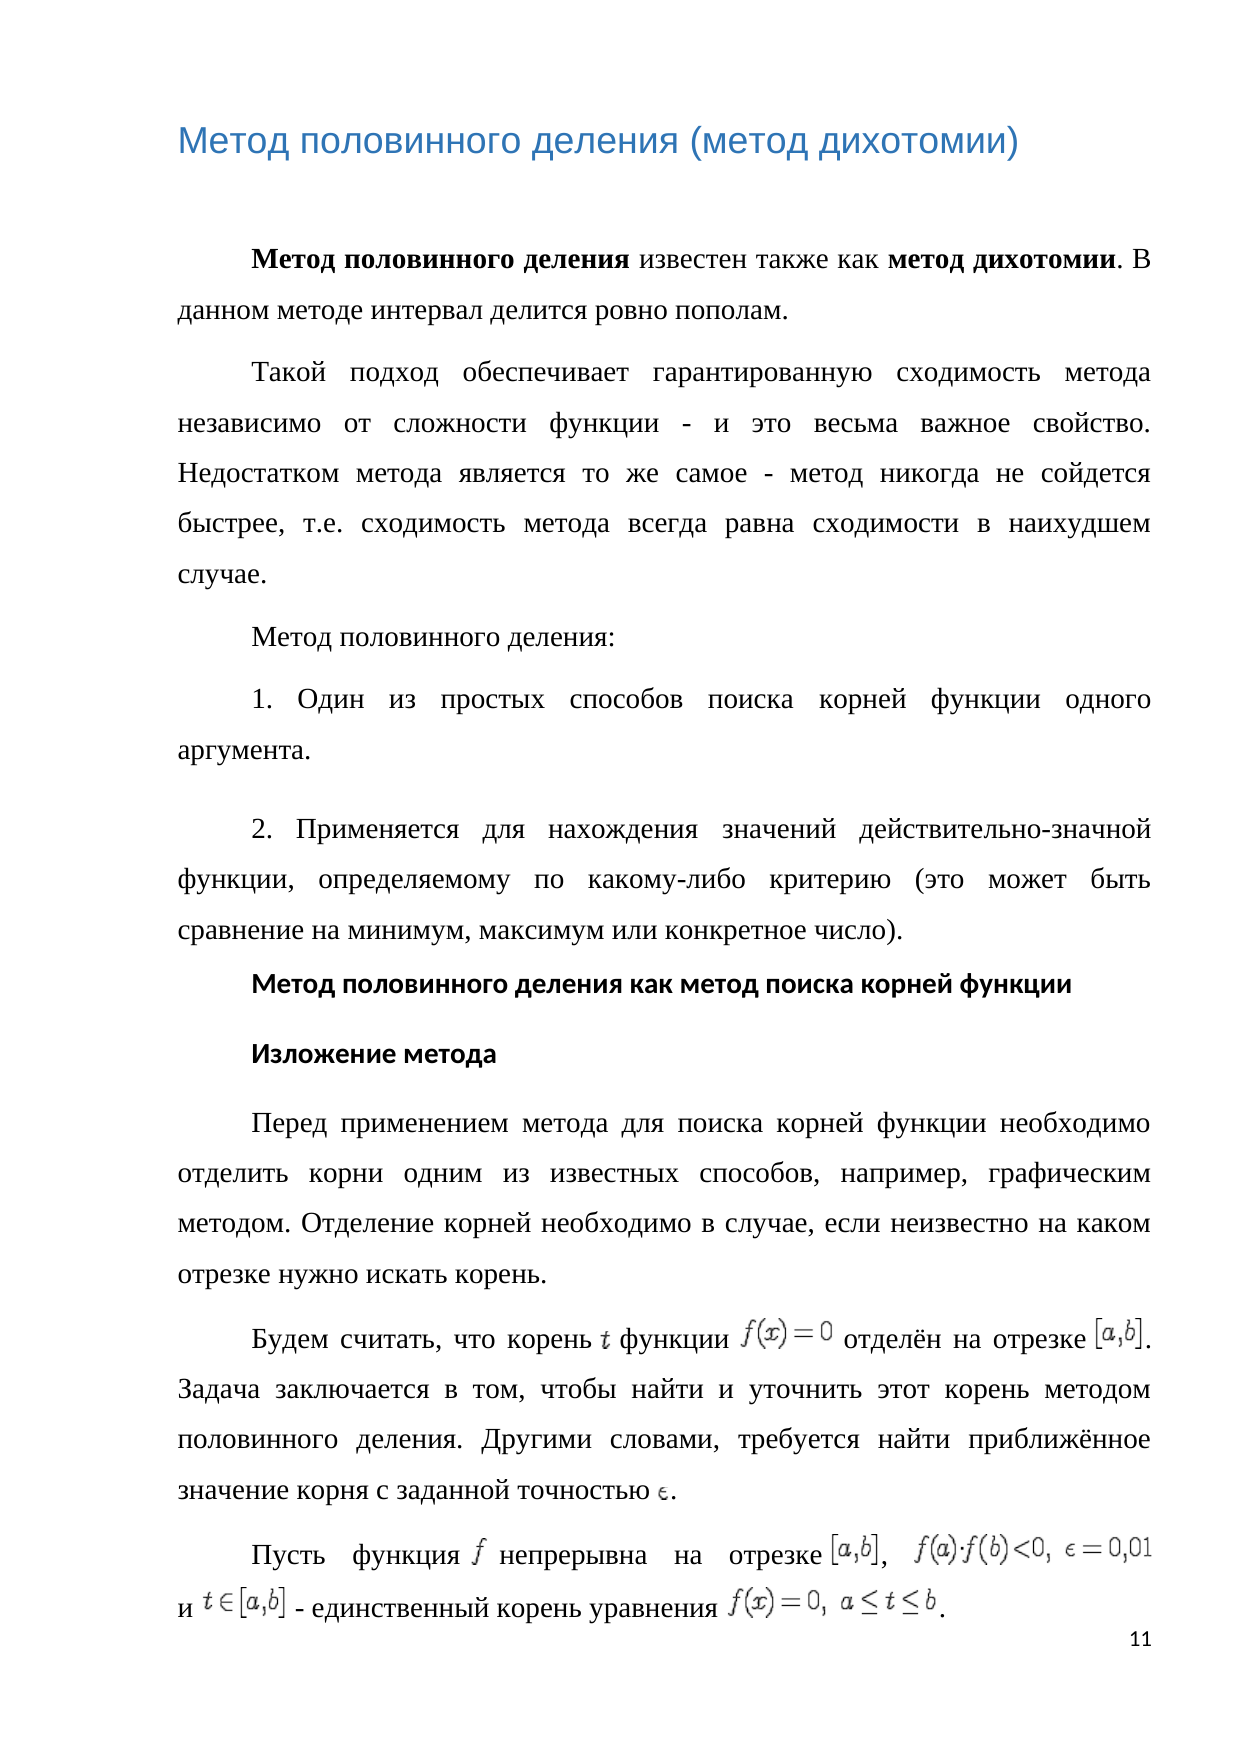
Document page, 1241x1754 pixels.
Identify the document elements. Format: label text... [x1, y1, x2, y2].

picture [657, 1487, 670, 1500]
picture [200, 1587, 288, 1618]
text 2. Применяется для нахождения значений действительно-значной функции, определяемому по какому-либо критерию (это может быть сравнение на минимум, максимум или конкретное число). [177, 811, 1152, 945]
text Пусть функция непрерывна на отрезке , и - единственный корень уравнения . [177, 1535, 1152, 1623]
text Такой подход обеспечивает гарантированную сходимость метода независимо от сложности функции - и это весьма важное свойство. Недостатком метода является то же самое - метод никогда не сойдется быстрее, т.е. сходимость метода всегда равна сходимости в наихудшем случае. [177, 354, 1152, 589]
text Изложение метода [177, 1035, 1152, 1070]
picture [1093, 1318, 1145, 1349]
picture [736, 1318, 837, 1349]
text Метод половинного деления: [177, 619, 1152, 652]
subtitle Метод половинного деления (метод дихотомии) [177, 118, 1152, 161]
text 1. Один из простых способов поиска корней функции одного аргумента. [177, 681, 1152, 765]
picture [467, 1538, 492, 1565]
picture [829, 1534, 881, 1565]
picture [599, 1331, 612, 1349]
text Метод половинного деления как метод поиска корней функции [177, 965, 1152, 1000]
text Перед применением метода для поиска корней функции необходимо отделить корни одним из известных способов, например, графическим методом. Отделение корней необходимо в случае, если неизвестно на каком отрезке нужно искать корень. [177, 1105, 1152, 1289]
text Будем считать, что корень функции отделён на отрезке . Задача заключается в том, чтобы найти и уточнить этот корень методом половинного деления. Другими словами, требуется найти приближённое значение корня с заданной точностью . [177, 1319, 1152, 1506]
picture [725, 1587, 939, 1618]
picture [914, 1534, 1152, 1565]
text Метод половинного деления известен также как метод дихотомии. В данном методе интервал делится ровно пополам. [177, 241, 1152, 325]
